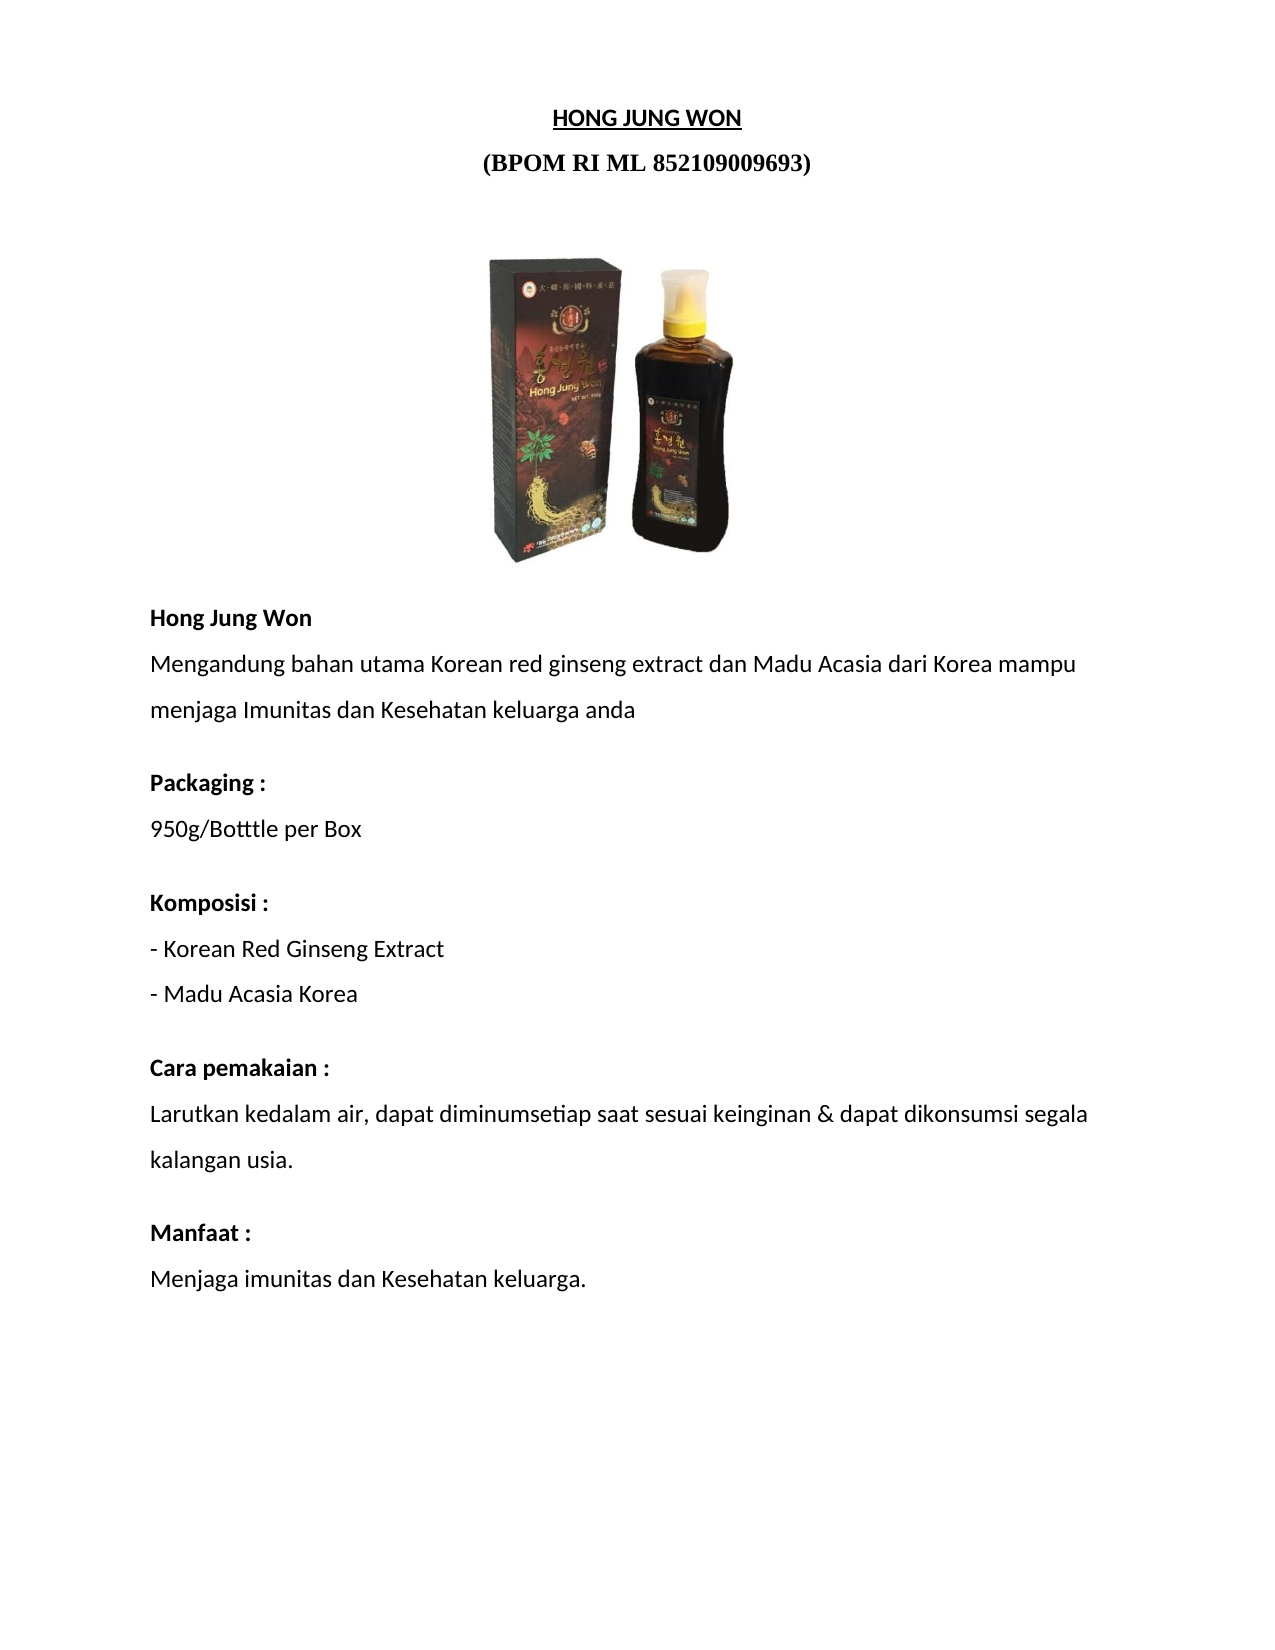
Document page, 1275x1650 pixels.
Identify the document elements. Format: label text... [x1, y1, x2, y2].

text 950g/Botttle per Box [150, 813, 1144, 844]
picture [434, 234, 780, 595]
text HONG JUNG WON [150, 102, 1144, 132]
text Komposisi : [150, 887, 1144, 918]
text Packaging : [150, 768, 1144, 798]
text - Korean Red Ginseng Extract [150, 933, 1144, 963]
text (BPOM RI ML 852109009693) [150, 148, 1144, 176]
text Larutkan kedalam air, dapat diminumsetiap saat sesuai keinginan & dapat dikonsumsi segala kalangan usia. [150, 1098, 1144, 1174]
text Menjaga imunitas dan Kesehatan keluarga. [150, 1263, 1144, 1294]
text Hong Jung Won [150, 602, 1144, 633]
text - Madu Acasia Korea [150, 978, 1144, 1009]
text Manfaat : [150, 1217, 1144, 1248]
text Mengandung bahan utama Korean red ginseng extract dan Madu Acasia dari Korea mampu menjaga Imunitas dan Kesehatan keluarga anda [150, 648, 1144, 724]
text Cara pemakaian : [150, 1052, 1144, 1083]
